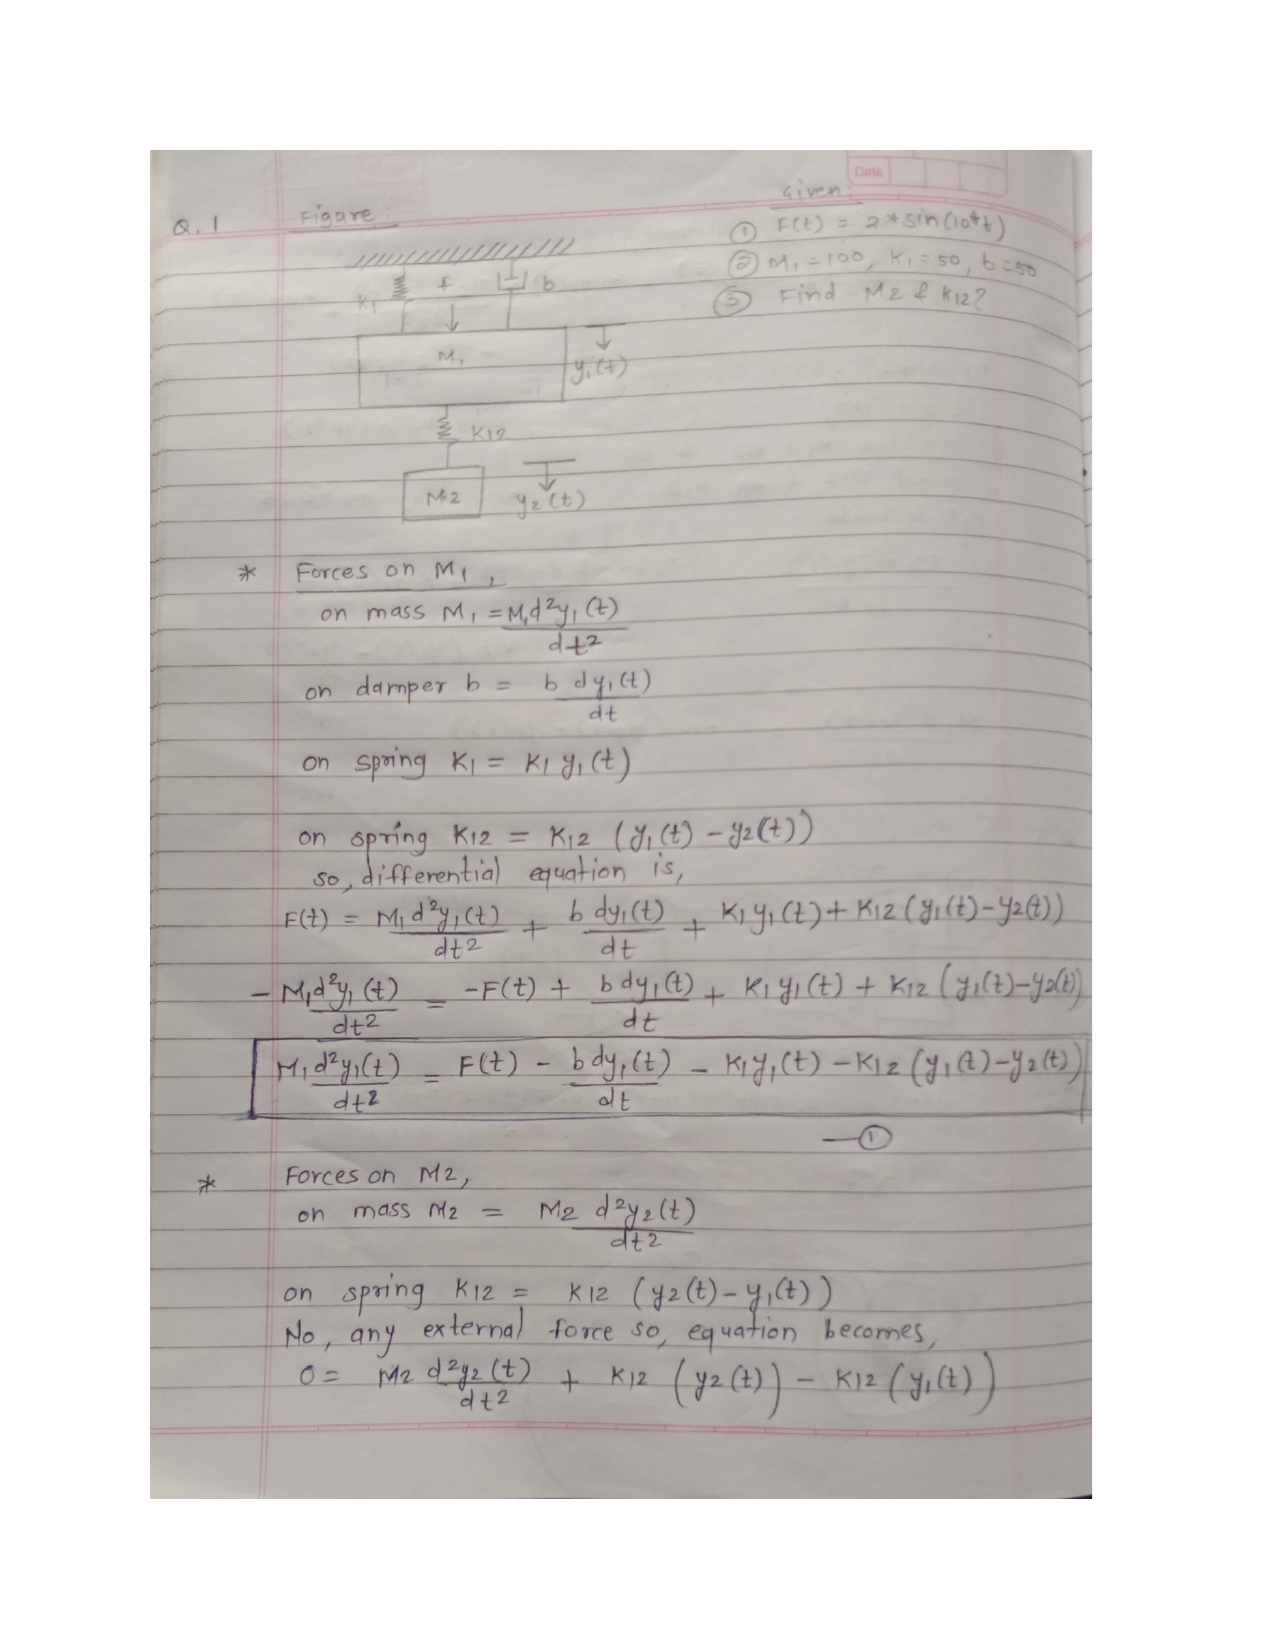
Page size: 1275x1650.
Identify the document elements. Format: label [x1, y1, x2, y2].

picture [150, 150, 1093, 1499]
